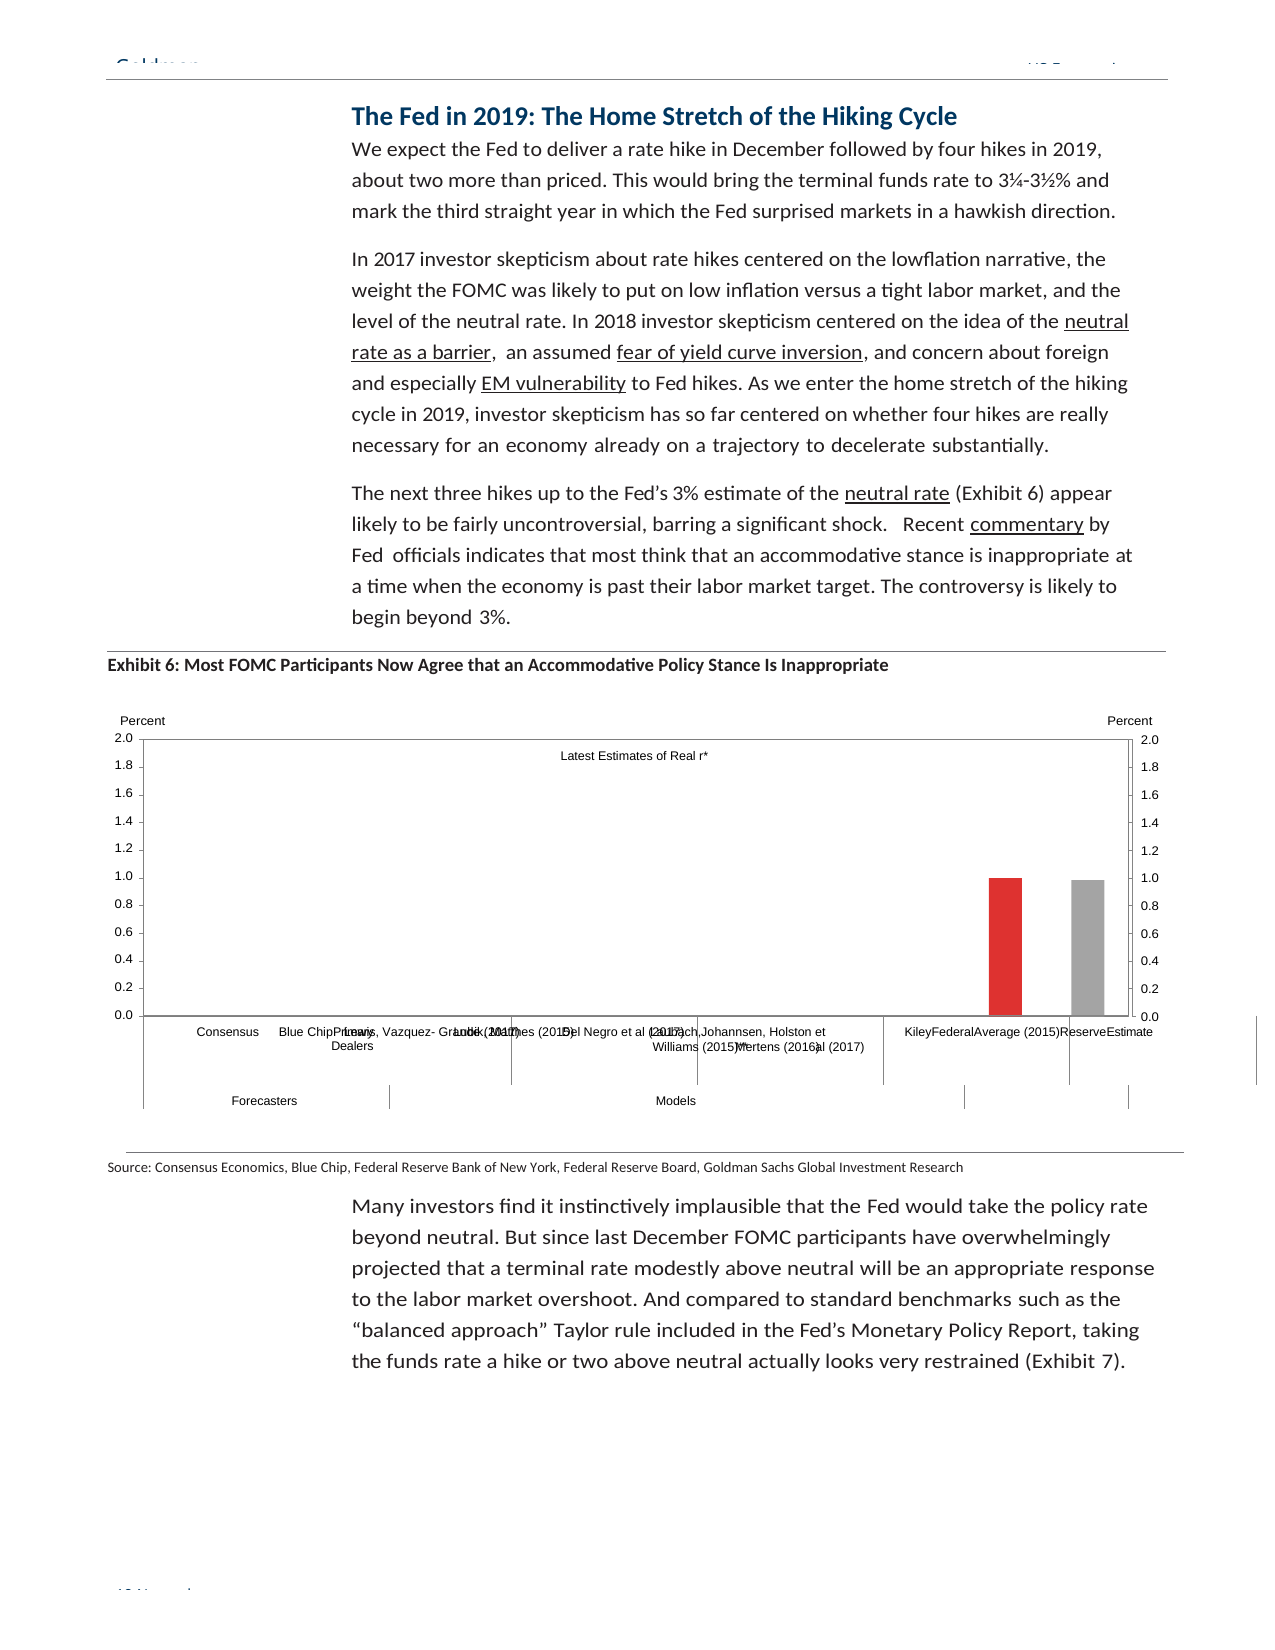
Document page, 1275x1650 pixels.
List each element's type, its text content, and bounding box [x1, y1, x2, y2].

text 0.8 [1138, 898, 1161, 913]
text Source: Consensus Economics, Blue Chip, Federal Reserve Bank of New York, Federal Reserve Board, Goldman Sachs Global Investment Research [107, 1158, 1275, 1176]
text 0.4 [0, 952, 132, 966]
text 1.2 [1138, 843, 1161, 857]
text 0.8 [0, 896, 132, 911]
text 1.2 [0, 841, 132, 855]
text Exhibit 6: Most FOMC Participants Now Agree that an Accommodative Policy Stance Is Inappropriate [107, 653, 1275, 676]
text Percent Percent [120, 714, 1275, 728]
text 0.2 [0, 979, 132, 994]
text Many investors ﬁnd it instinctively implausible that the Fed would take the policy rate beyond neutral. But since last December FOMC participants have overwhelmingly projected that a terminal rate modestly above neutral will be an appropriate response to the labor market overshoot. And compared to standard benchmarks such as the “balanced approach” Taylor rule included in the Fed’s Monetary Policy Report, taking the funds rate a hike or two above neutral actually looks very restrained (Exhibit 7). [351, 1193, 1165, 1373]
text 1.6 [1138, 788, 1161, 802]
text 0.6 [0, 924, 132, 938]
text 1.0 [0, 869, 132, 883]
subtitle The Fed in 2019: The Home Stretch of the Hiking Cycle [351, 99, 1275, 132]
text 1.8 [0, 758, 132, 772]
text 1.6 [0, 786, 132, 800]
text 0.0 [1138, 1009, 1161, 1024]
text 1.8 [1138, 760, 1161, 774]
text We expect the Fed to deliver a rate hike in December followed by four hikes in 2019, about two more than priced. This would bring the terminal funds rate to 3¼-3½% and mark the third straight year in which the Fed surprised markets in a hawkish direction. [351, 136, 1139, 223]
text 1.4 [0, 813, 132, 828]
text 0.4 [1138, 954, 1161, 968]
text 1.4 [1138, 815, 1161, 830]
text 0.0 [0, 1007, 132, 1022]
text 0.2 [1138, 982, 1161, 996]
text 2.0 [1138, 732, 1161, 747]
text 1.0 [1138, 871, 1161, 885]
text 0.6 [1138, 926, 1161, 941]
text The next three hikes up to the Fed’s 3% estimate of the neutral rate (Exhibit 6) appear likely to be fairly uncontroversial, barring a signiﬁcant shock. Recent commentary by Fed ofﬁcials indicates that most think that an accommodative stance is inappropriate at a time when the economy is past their labor market target. The controversy is likely to begin beyond 3%. [351, 481, 1139, 630]
text 2.0 [0, 730, 132, 744]
text In 2017 investor skepticism about rate hikes centered on the lowﬂation narrative, the weight the FOMC was likely to put on low inﬂation versus a tight labor market, and the level of the neutral rate. In 2018 investor skepticism centered on the idea of the neutral rate as a barrier, an assumed fear of yield curve inversion, and concern about foreign and especially EM vulnerability to Fed hikes. As we enter the home stretch of the hiking cycle in 2019, investor skepticism has so far centered on whether four hikes are really necessary for an economy already on a trajectory to decelerate substantially. [351, 247, 1139, 458]
